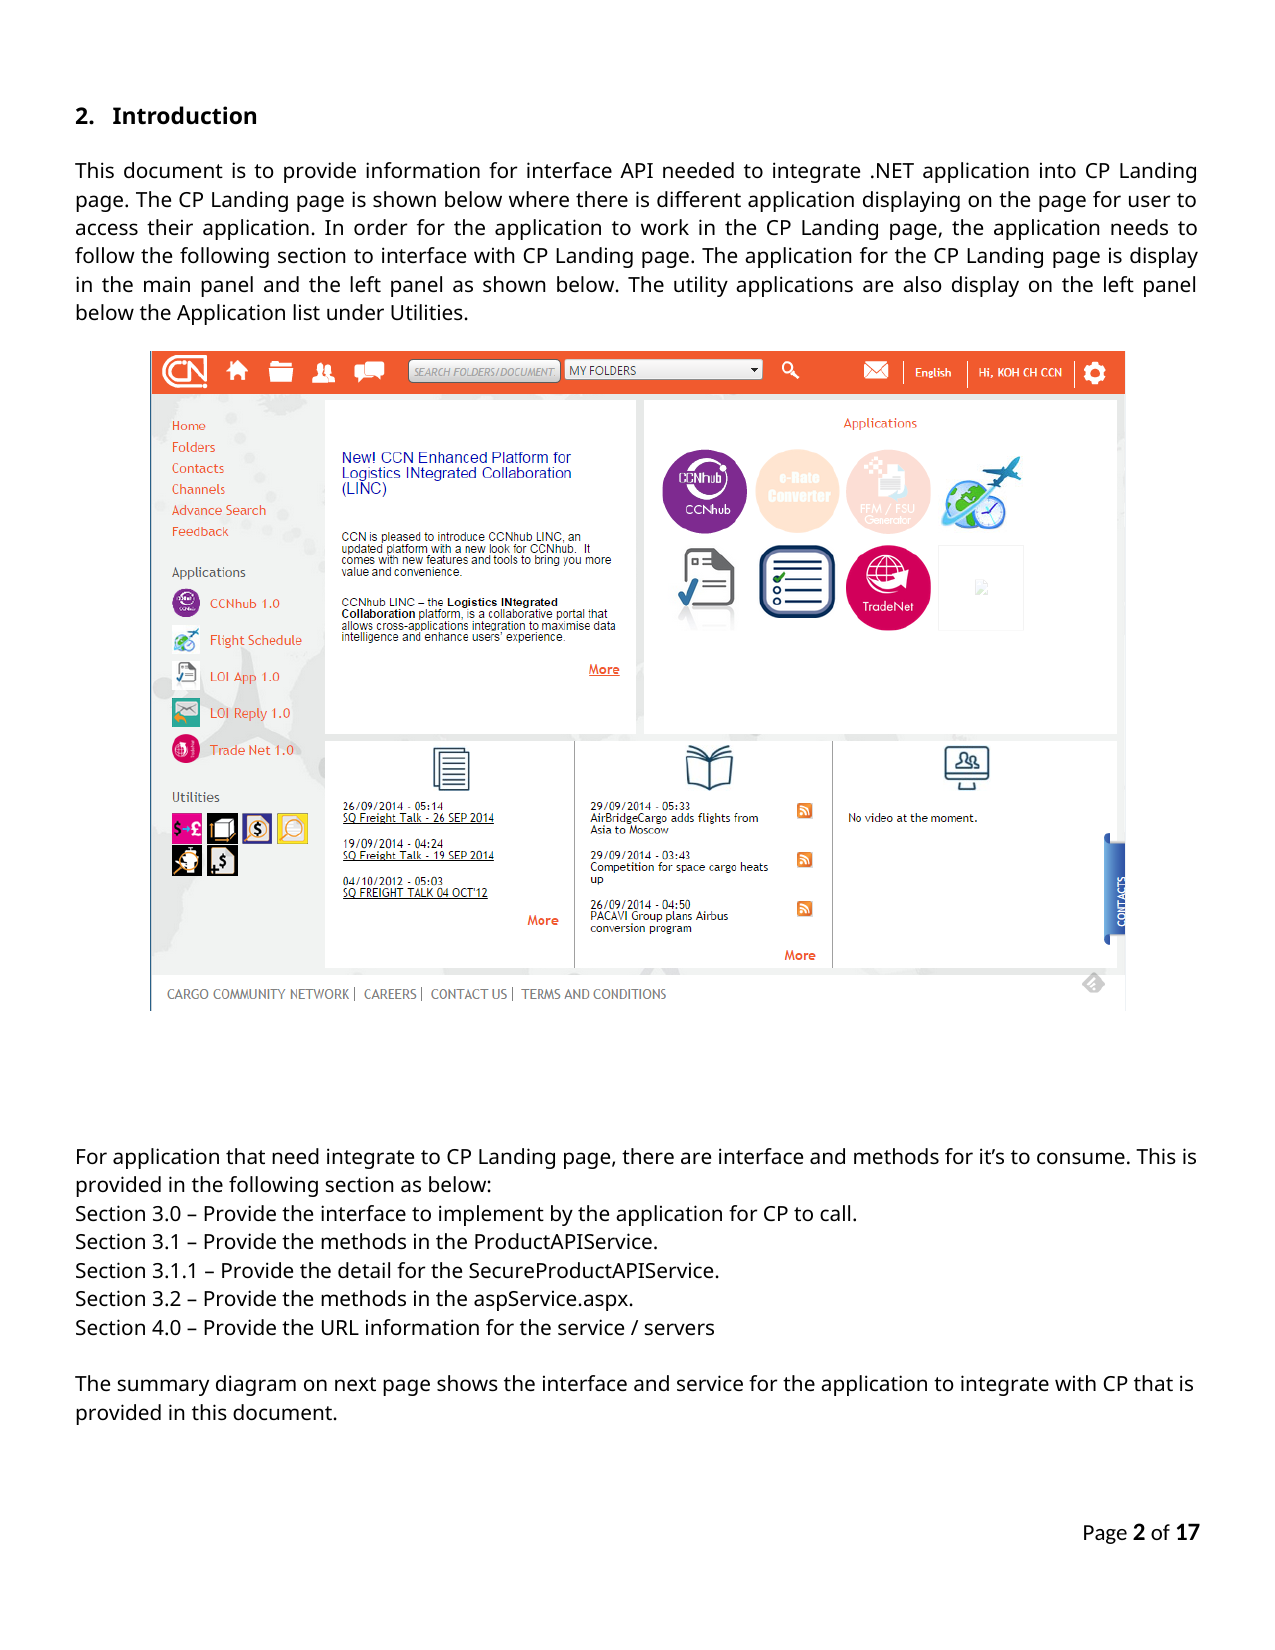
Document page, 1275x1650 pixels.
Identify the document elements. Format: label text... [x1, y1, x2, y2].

text This document is to provide information for interface API needed to integrate .NET application into CP Landing page. The CP Landing page is shown below where there is different application displaying on the page for user to access their application. In order for the application to work in the CP Landing page, the application needs to follow the following section to interface with CP Landing page. The application for the CP Landing page is display in the main panel and the left panel as shown below. The utility applications are also display on the left panel below the Application list under Utilities. [75, 156, 1200, 327]
text Section 3.1.1 – Provide the detail for the SecureProductAPIService. [75, 1256, 1200, 1284]
subtitle Introduction [75, 100, 1200, 131]
text Section 3.0 – Provide the interface to implement by the application for CP to call. [75, 1199, 1200, 1227]
text For application that need integrate to CP Landing page, there are interface and methods for it’s to consume. This is provided in the following section as below: [75, 1142, 1200, 1199]
text Section 4.0 – Provide the URL information for the service / servers [75, 1313, 1200, 1341]
text Section 3.2 – Provide the methods in the aspService.aspx. [75, 1284, 1200, 1313]
picture [150, 351, 1125, 1011]
text The summary diagram on next page shows the interface and service for the application to integrate with CP that is provided in this document. [75, 1369, 1200, 1426]
text Section 3.1 – Provide the methods in the ProductAPIService. [75, 1227, 1200, 1256]
